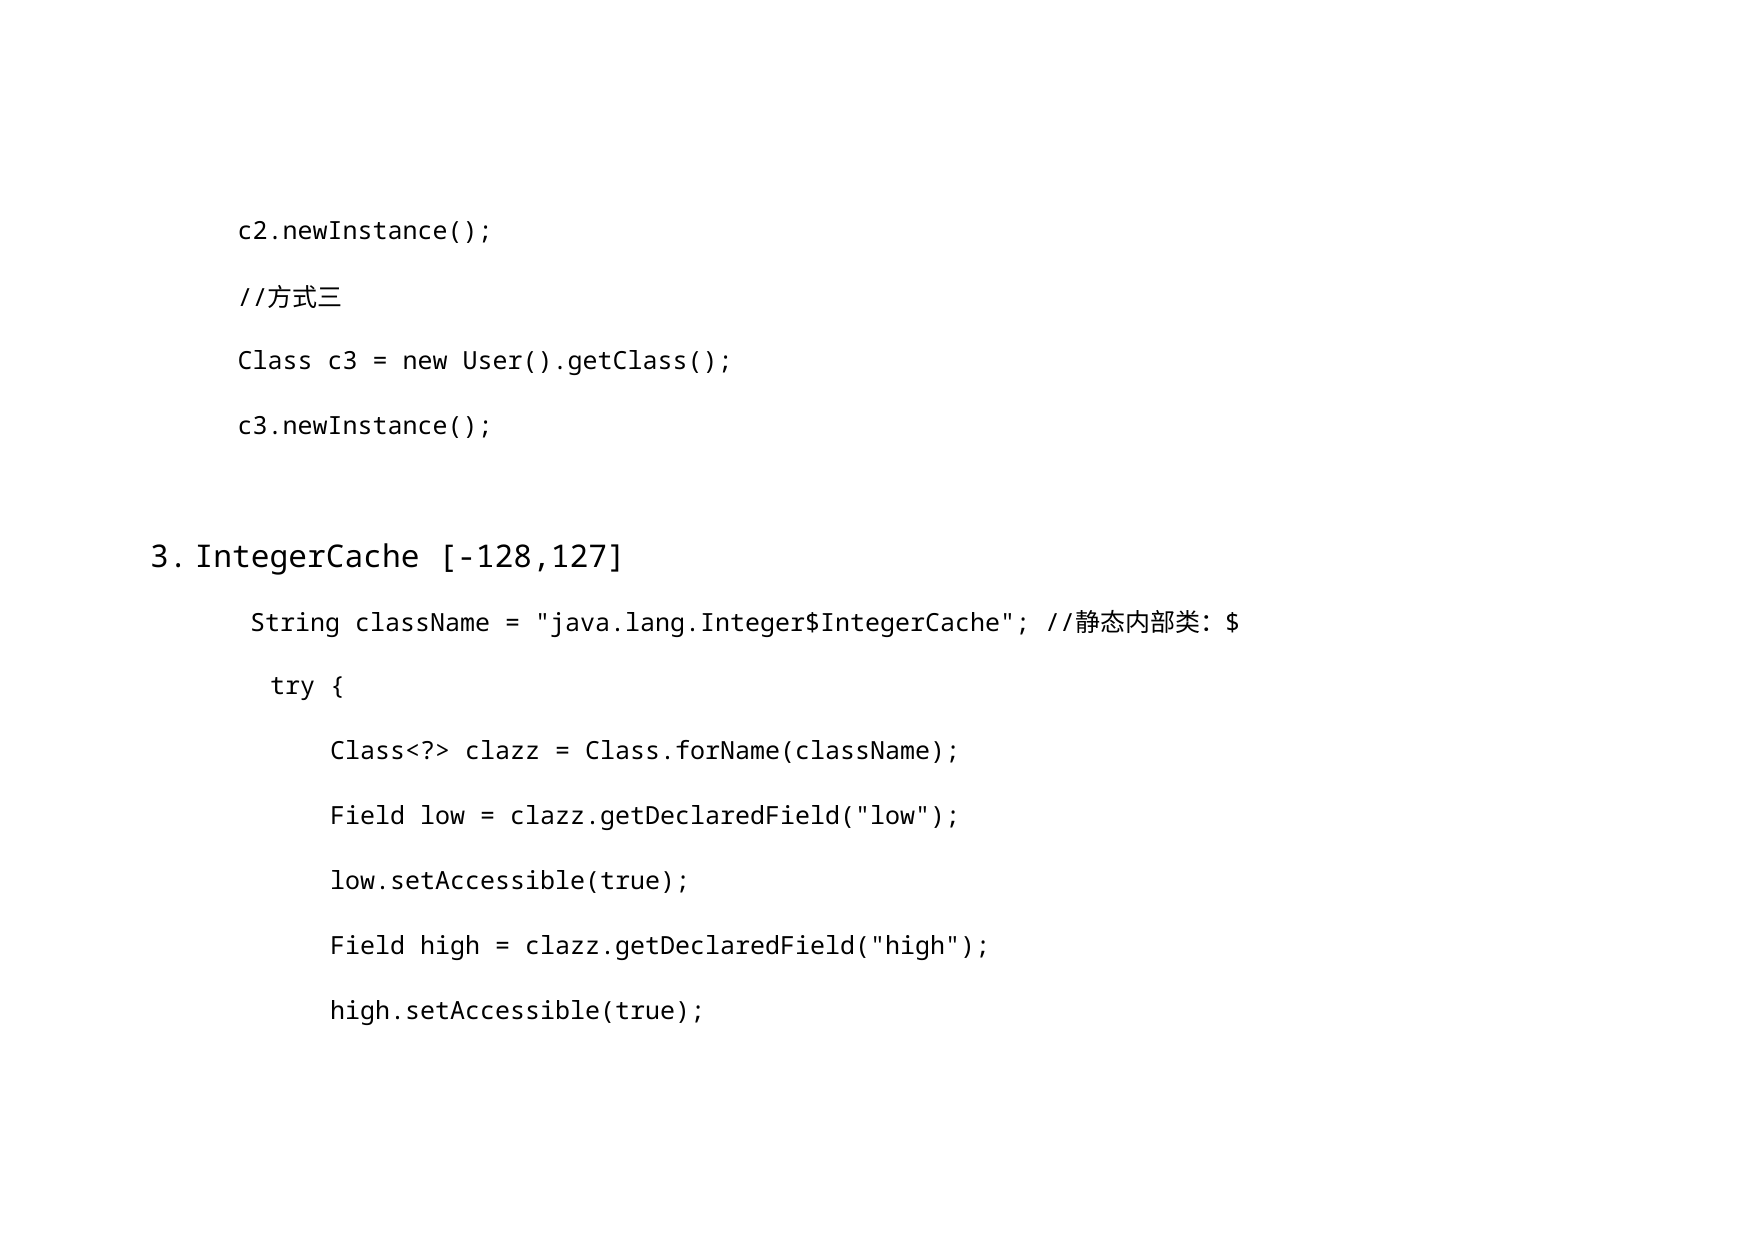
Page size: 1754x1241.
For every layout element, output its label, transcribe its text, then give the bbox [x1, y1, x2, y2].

text Class<?> clazz = Class.forName(className); [150, 718, 1604, 783]
text try { [150, 653, 1604, 718]
text String className = "java.lang.Integer$IntegerCache"; //静态内部类：$ [150, 588, 1604, 653]
text Field low = clazz.getDeclaredField("low"); [150, 783, 1604, 848]
text low.setAccessible(true); [150, 848, 1604, 913]
text Field high = clazz.getDeclaredField("high"); [150, 913, 1604, 978]
text c3.newInstance(); [150, 393, 1604, 458]
text //方式三 [150, 263, 1604, 328]
text high.setAccessible(true); [150, 978, 1604, 1043]
list IntegerCache [-128,127] [150, 523, 1604, 588]
text Class c3 = new User().getClass(); [150, 328, 1604, 393]
text c2.newInstance(); [150, 198, 1604, 263]
